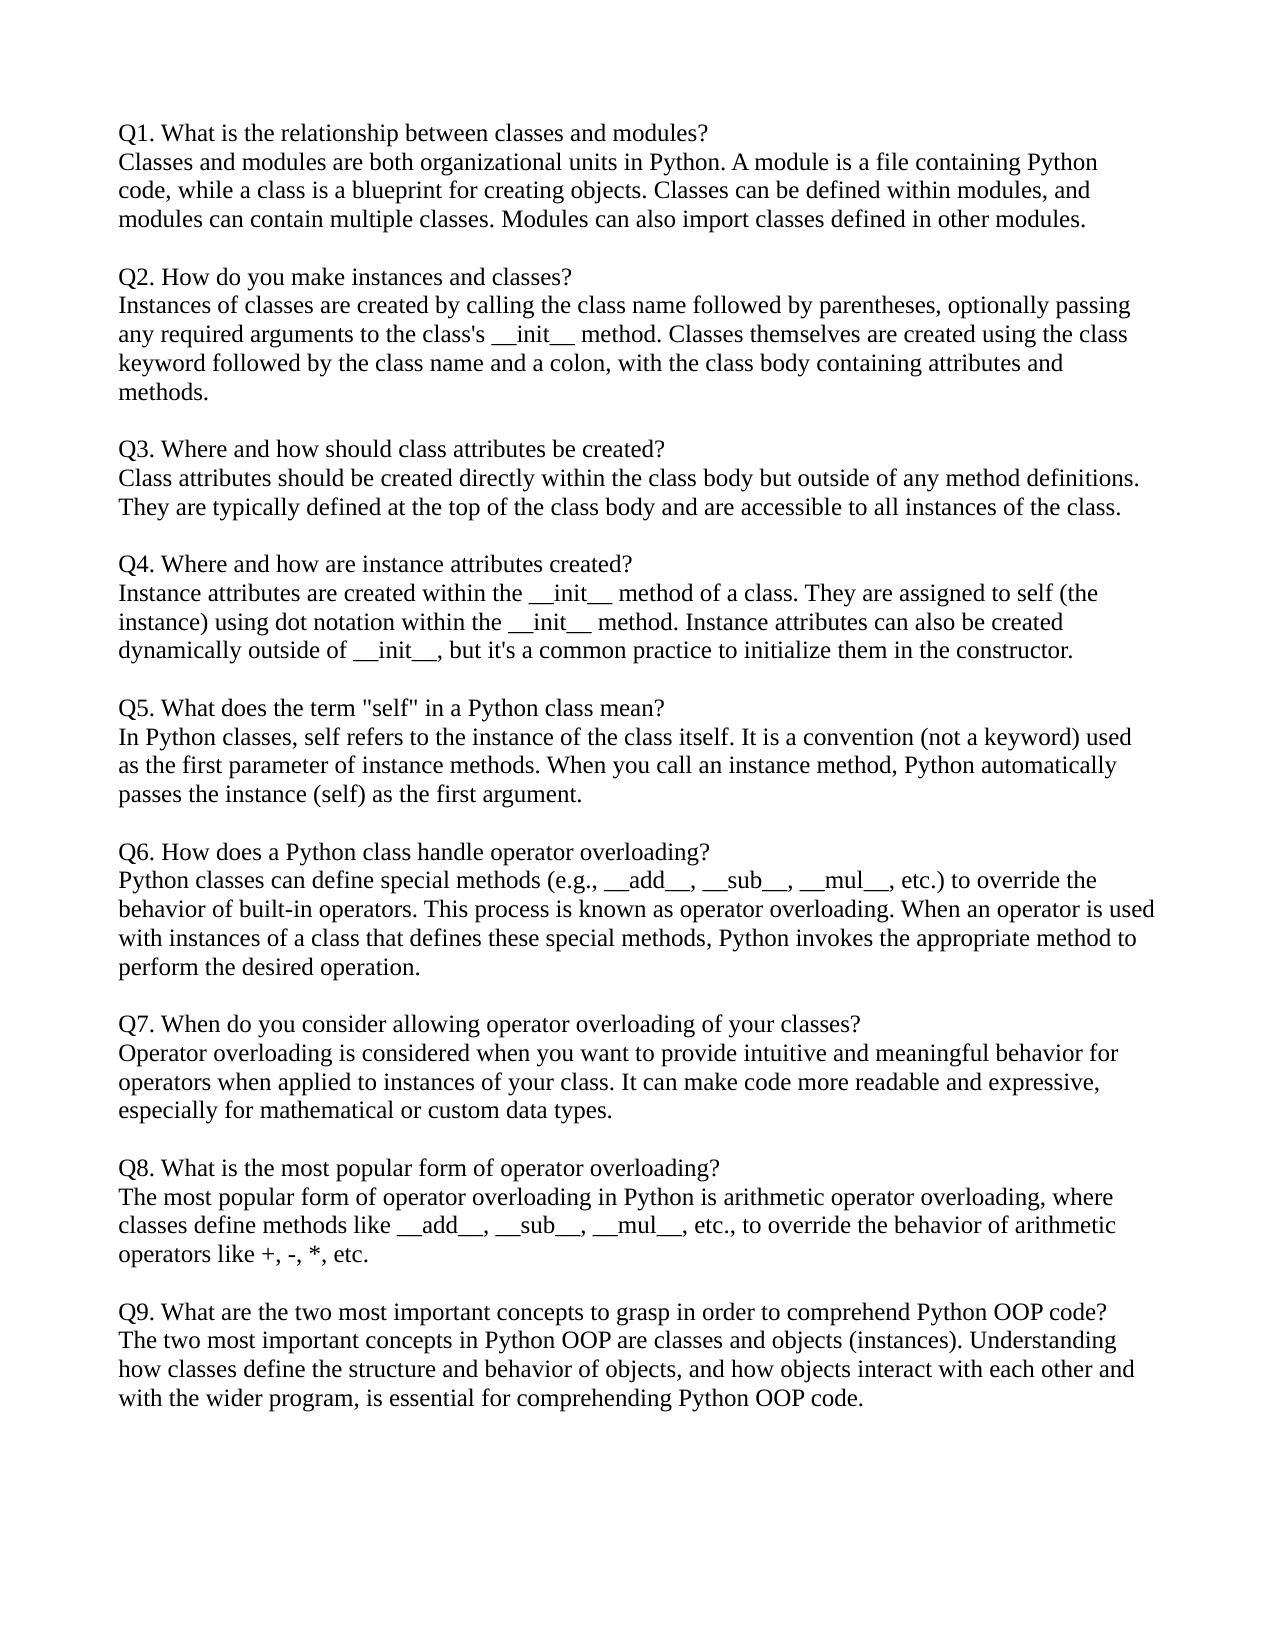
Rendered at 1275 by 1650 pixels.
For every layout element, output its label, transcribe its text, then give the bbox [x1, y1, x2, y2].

text Operator overloading is considered when you want to provide intuitive and meaningful behavior for operators when applied to instances of your class. It can make code more readable and expressive, especially for mathematical or custom data types. [118, 1038, 1157, 1124]
text Q4. Where and how are instance attributes created? [118, 549, 1157, 578]
text Instance attributes are created within the __init__ method of a class. They are assigned to self (the instance) using dot notation within the __init__ method. Instance attributes can also be created dynamically outside of __init__, but it's a common practice to initialize them in the constructor. [118, 578, 1157, 664]
text Q6. How does a Python class handle operator overloading? [118, 837, 1157, 866]
text Instances of classes are created by calling the class name followed by parentheses, optionally passing any required arguments to the class's __init__ method. Classes themselves are created using the class keyword followed by the class name and a colon, with the class body containing attributes and methods. [118, 291, 1157, 406]
text Q5. What does the term "self" in a Python class mean? [118, 693, 1157, 722]
text Python classes can define special methods (e.g., __add__, __sub__, __mul__, etc.) to override the behavior of built-in operators. This process is known as operator overloading. When an operator is used with instances of a class that defines these special methods, Python invokes the appropriate method to perform the desired operation. [118, 866, 1157, 981]
text Classes and modules are both organizational units in Python. A module is a file containing Python code, while a class is a blueprint for creating objects. Classes can be defined within modules, and modules can contain multiple classes. Modules can also import classes defined in other modules. [118, 147, 1157, 233]
text The most popular form of operator overloading in Python is arithmetic operator overloading, where classes define methods like __add__, __sub__, __mul__, etc., to override the behavior of arithmetic operators like +, -, *, etc. [118, 1182, 1157, 1268]
text The two most important concepts in Python OOP are classes and objects (instances). Understanding how classes define the structure and behavior of objects, and how objects interact with each other and with the wider program, is essential for comprehending Python OOP code. [118, 1326, 1157, 1412]
text Q8. What is the most popular form of operator overloading? [118, 1153, 1157, 1182]
text Q7. When do you consider allowing operator overloading of your classes? [118, 1009, 1157, 1038]
text In Python classes, self refers to the instance of the class itself. It is a convention (not a keyword) used as the first parameter of instance methods. When you call an instance method, Python automatically passes the instance (self) as the first argument. [118, 722, 1157, 808]
text Class attributes should be created directly within the class body but outside of any method definitions. They are typically defined at the top of the class body and are accessible to all instances of the class. [118, 463, 1157, 521]
text Q9. What are the two most important concepts to grasp in order to comprehend Python OOP code? [118, 1297, 1157, 1326]
text Q3. Where and how should class attributes be created? [118, 434, 1157, 463]
text Q1. What is the relationship between classes and modules? [118, 118, 1157, 147]
text Q2. How do you make instances and classes? [118, 262, 1157, 291]
